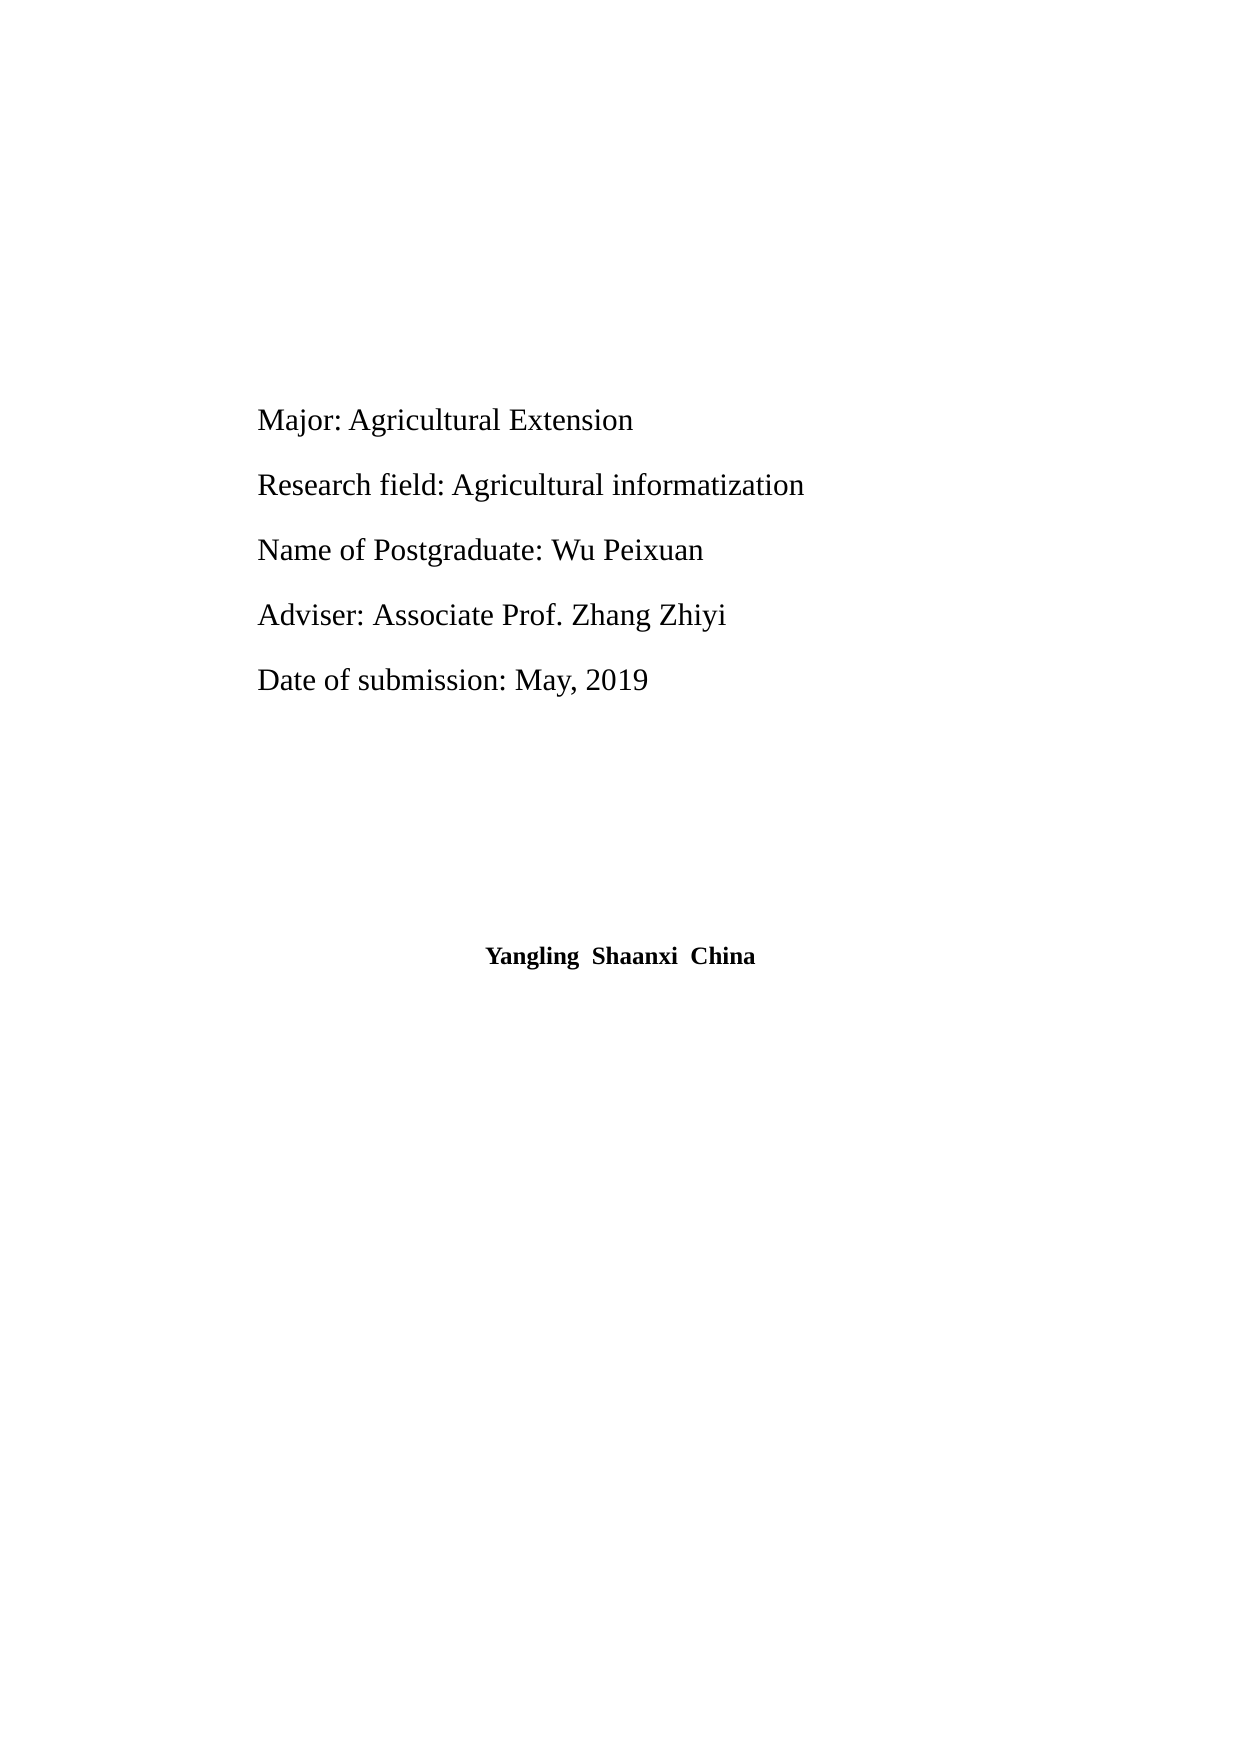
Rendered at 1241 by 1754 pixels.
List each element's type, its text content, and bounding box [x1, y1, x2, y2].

text Date of submission: May, 2019 [148, 646, 1092, 711]
text Name of Postgraduate: Wu Peixuan [148, 516, 1092, 581]
text Major: Agricultural Extension [148, 386, 1092, 451]
text Adviser: Associate Prof. Zhang Zhiyi [148, 581, 1092, 646]
text Research field: Agricultural informatization [148, 451, 1092, 516]
text Yangling Shaanxi China [148, 939, 1092, 971]
